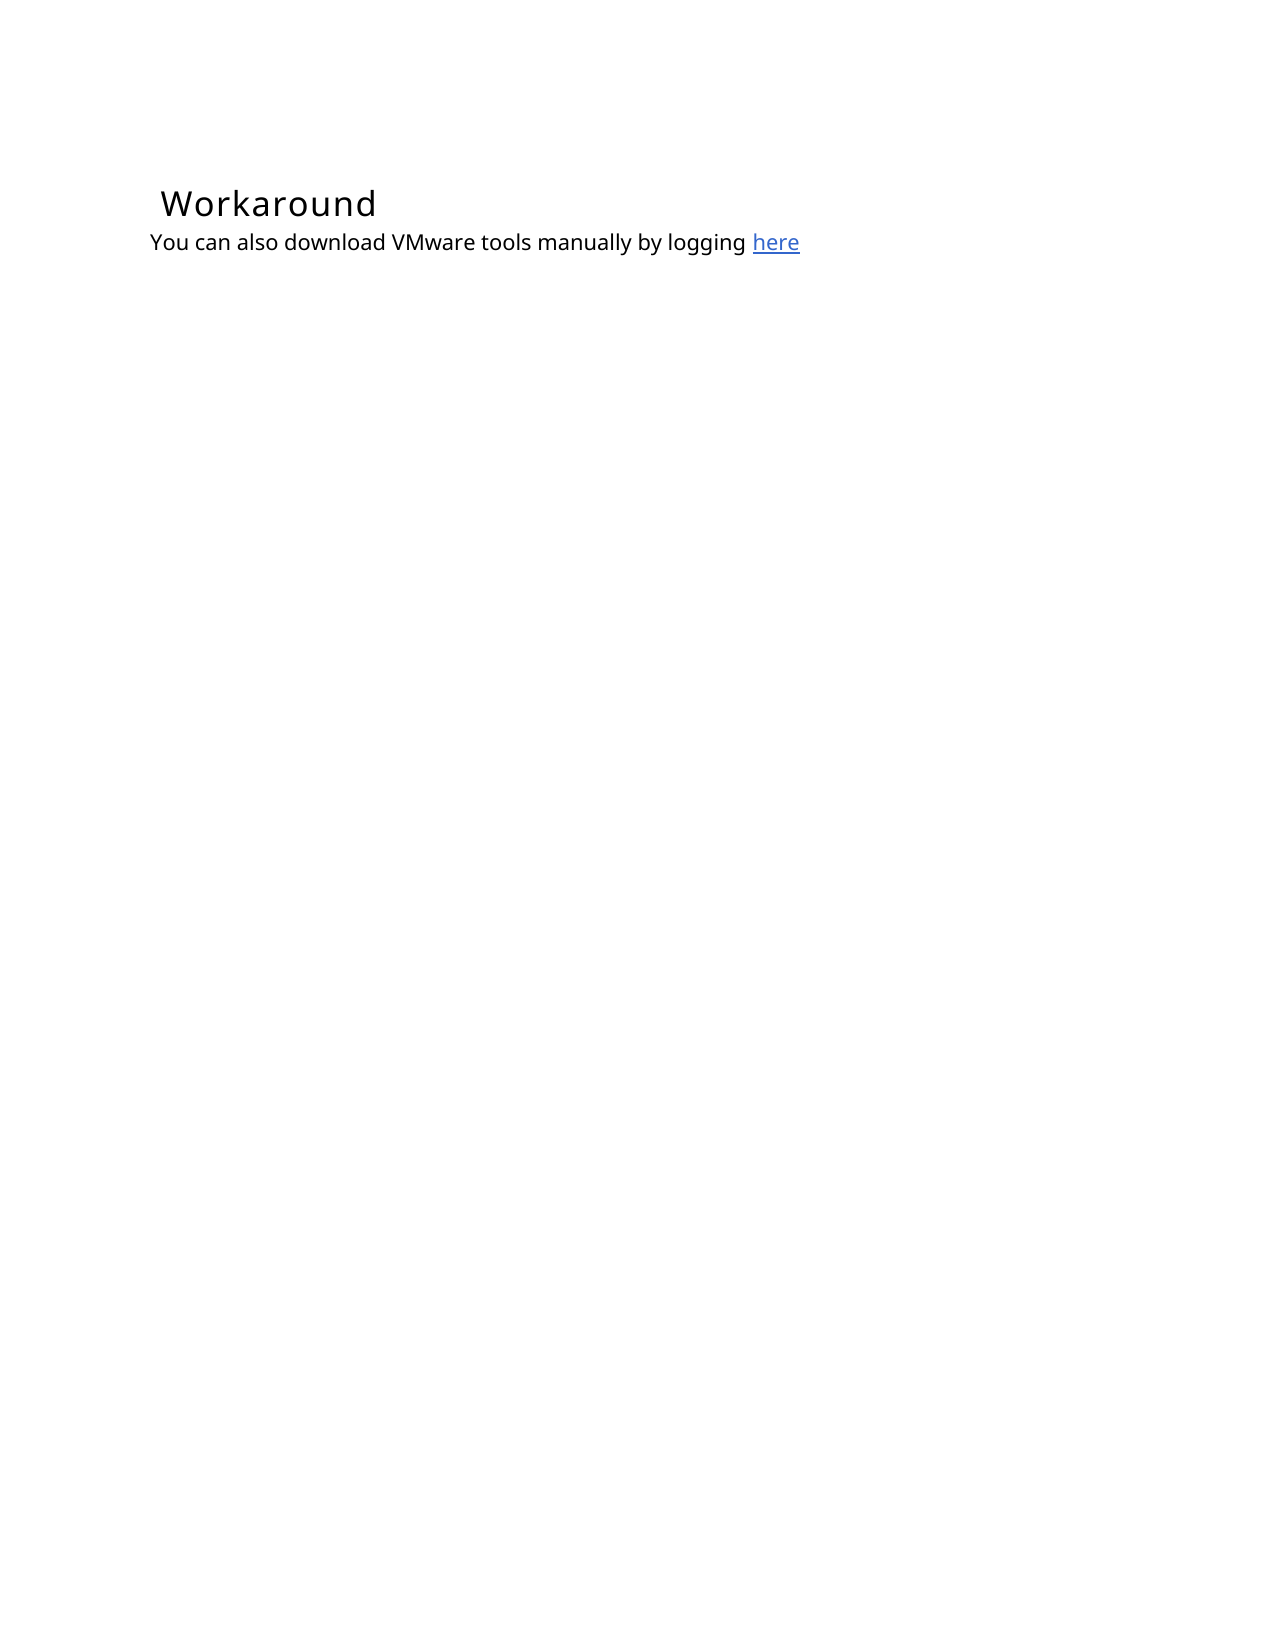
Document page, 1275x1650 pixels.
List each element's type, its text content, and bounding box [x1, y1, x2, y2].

text You can also download VMware tools manually by logging here [150, 227, 1125, 256]
text Workaround [150, 180, 1125, 227]
